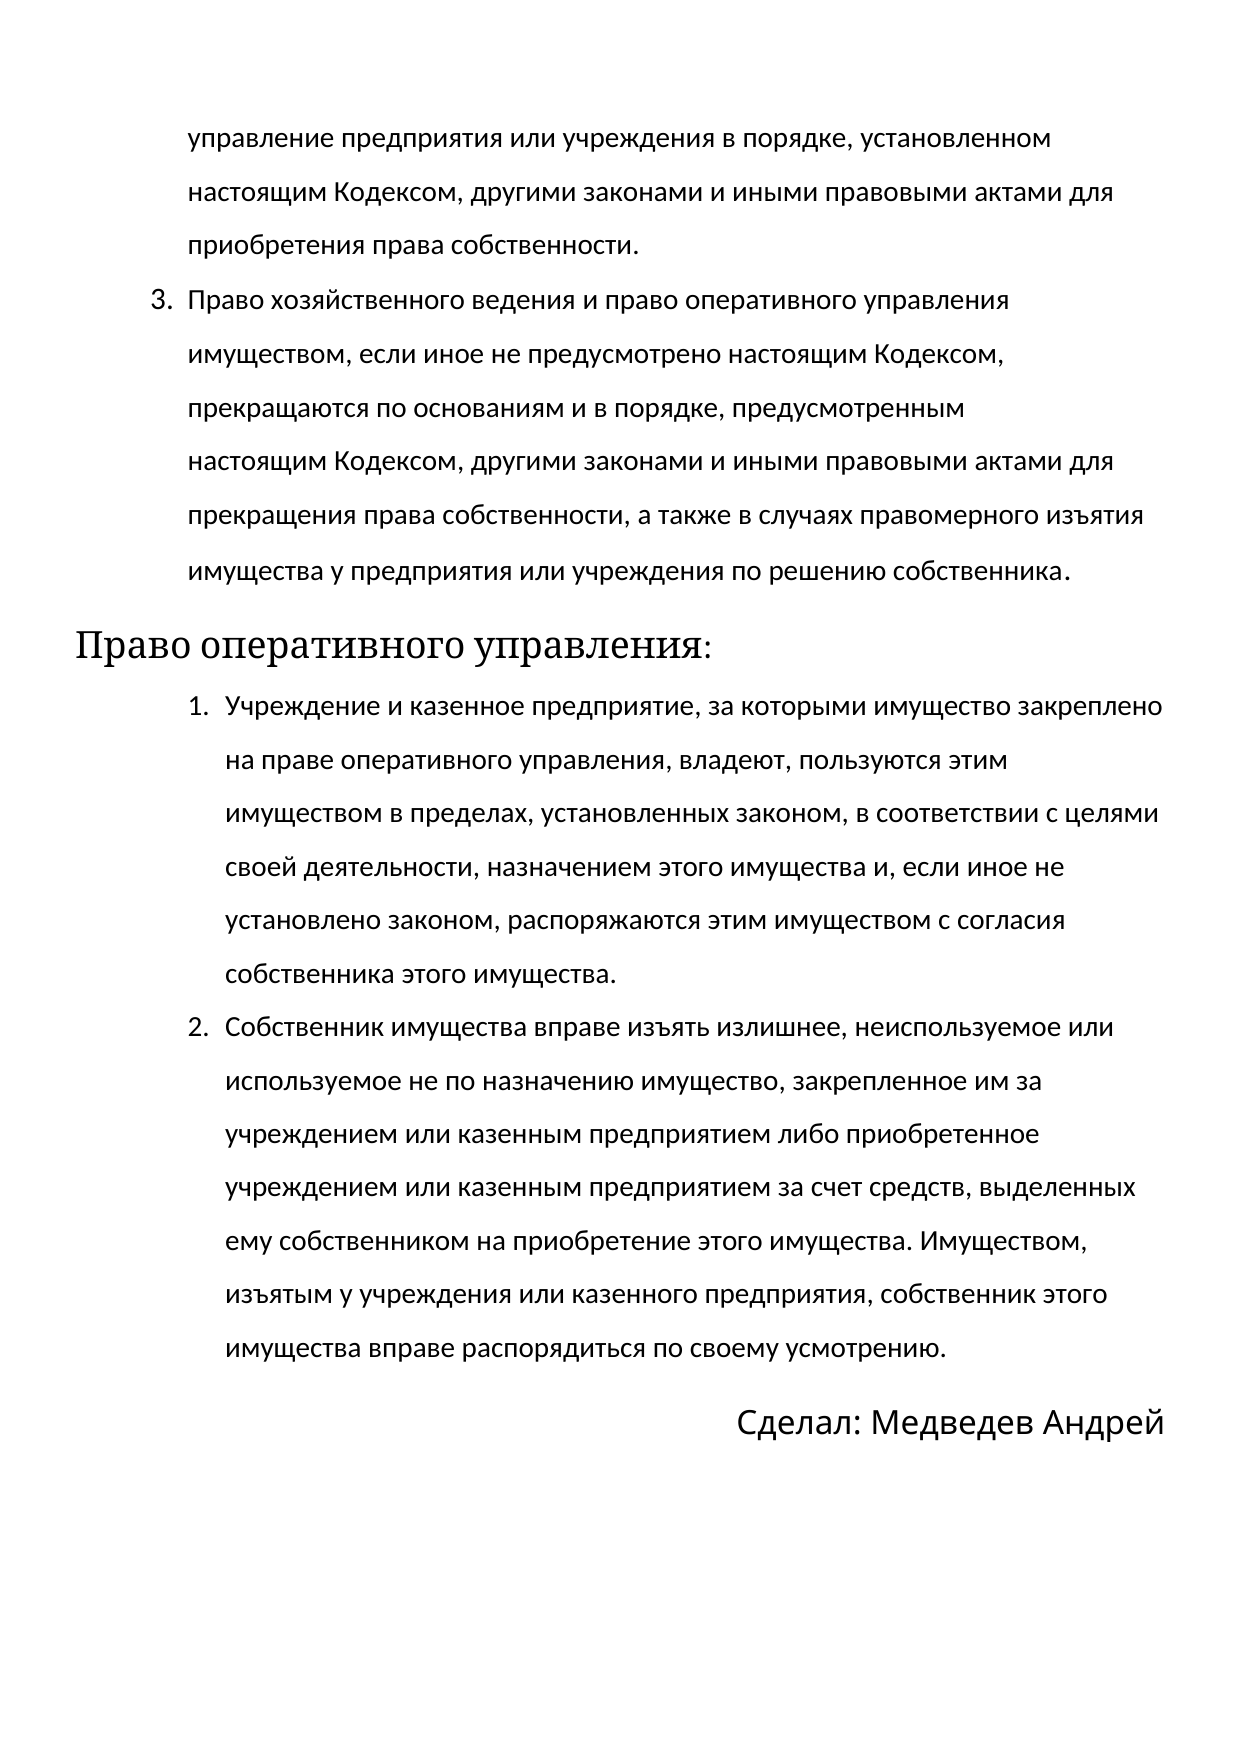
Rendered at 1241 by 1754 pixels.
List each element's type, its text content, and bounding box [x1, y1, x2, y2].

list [150, 119, 1165, 262]
list Учреждение и казенное предприятие, за которыми имущество закреплено на праве оперативного управления, владеют, пользуются этим имуществом в пределах, установленных законом, в соответствии с целями своей деятельности, назначением этого имущества и, если иное не установлено законом, распоряжаются этим имуществом с согласия собственника этого имущества. [187, 687, 1165, 990]
text Сделал: Медведев Андрей [75, 1399, 1165, 1444]
text Право оперативного управления: [75, 624, 1165, 667]
list Право хозяйственного ведения и право оперативного управления имуществом, если иное не предусмотрено настоящим Кодексом, прекращаются по основаниям и в порядке, предусмотренным настоящим Кодексом, другими законами и иными правовыми актами для прекращения права собственности, а также в случаях правомерного изъятия имущества у предприятия или учреждения по решению собственника. [150, 279, 1165, 588]
list Собственник имущества вправе изъять излишнее, неиспользуемое или используемое не по назначению имущество, закрепленное им за учреждением или казенным предприятием либо приобретенное учреждением или казенным предприятием за счет средств, выделенных ему собственником на приобретение этого имущества. Имуществом, изъятым у учреждения или казенного предприятия, собственник этого имущества вправе распорядиться по своему усмотрению. [187, 1008, 1165, 1364]
